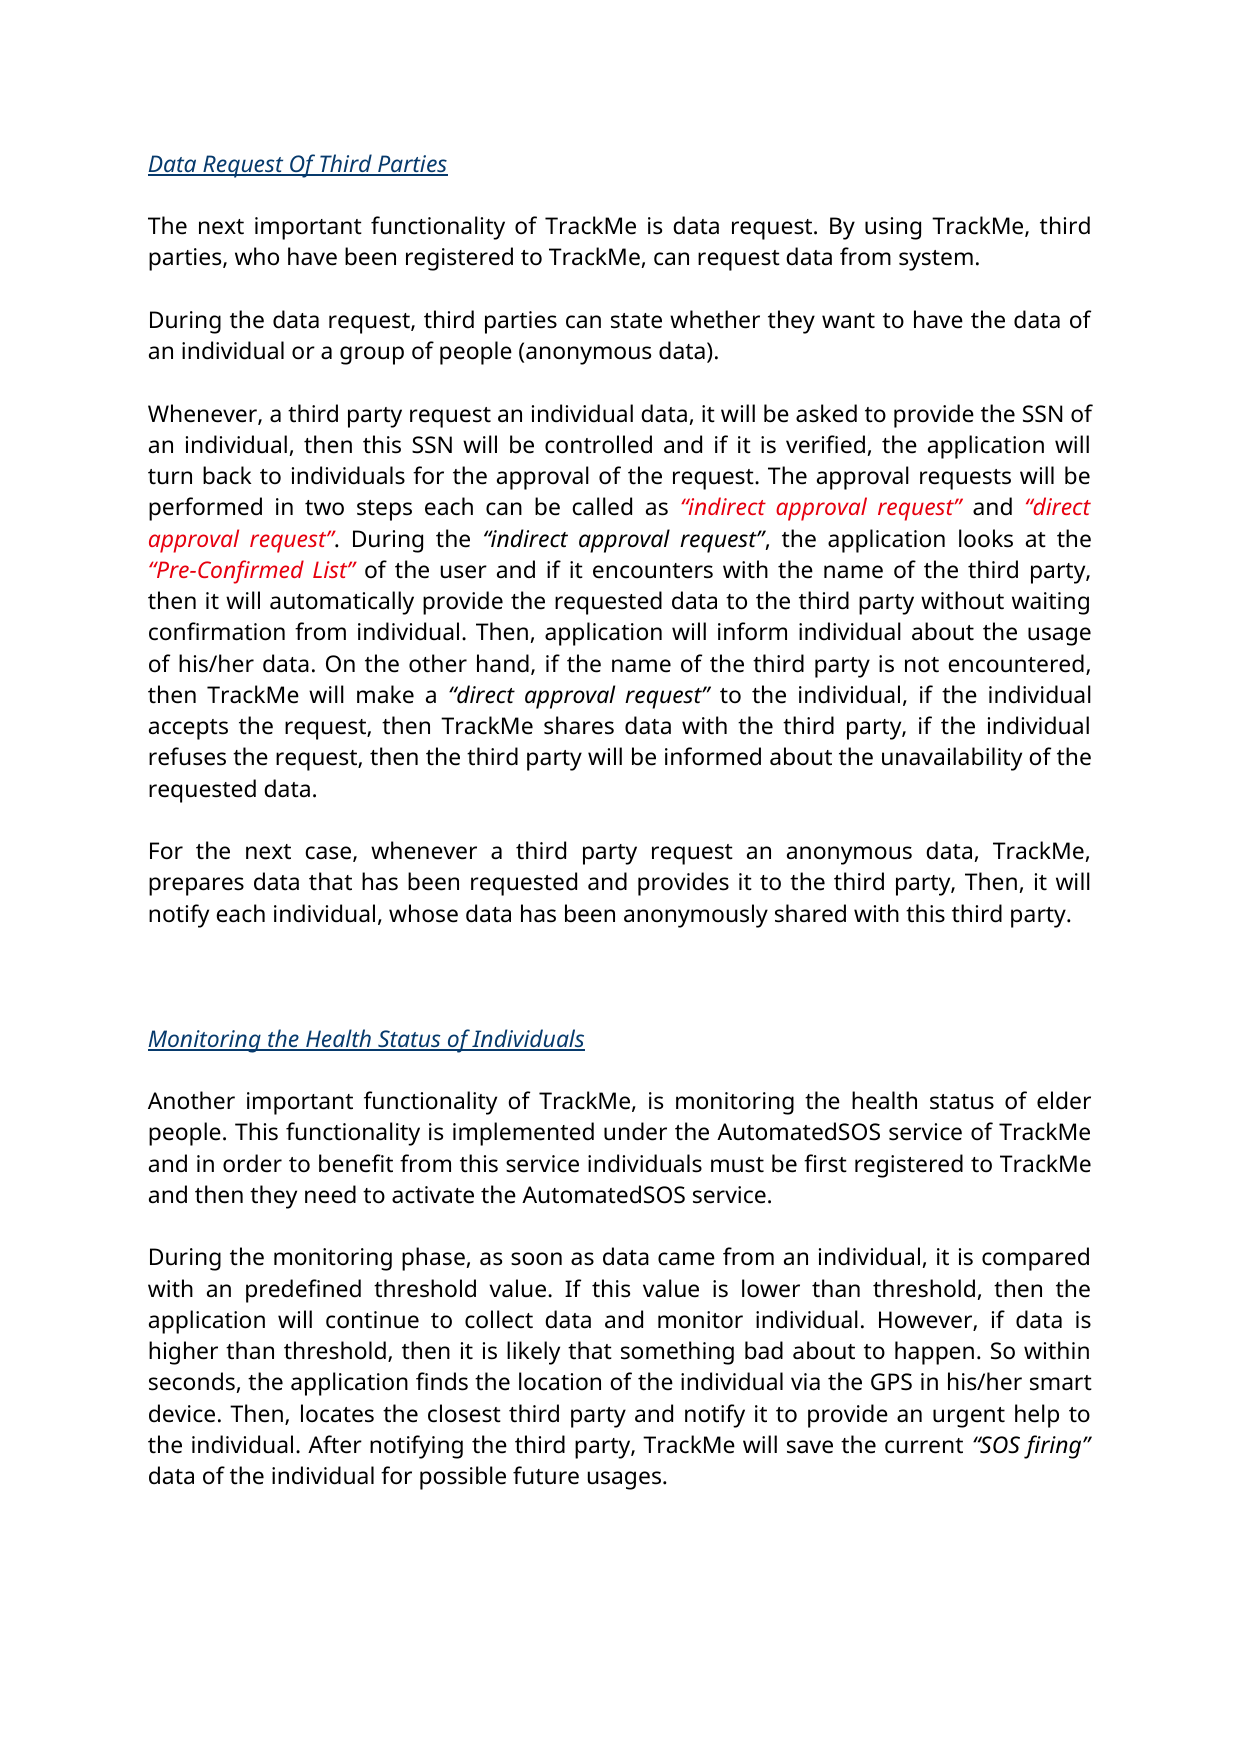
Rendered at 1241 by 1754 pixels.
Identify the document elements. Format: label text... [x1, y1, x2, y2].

text Another important functionality of TrackMe, is monitoring the health status of elder people. This functionality is implemented under the AutomatedSOS service of TrackMe and in order to benefit from this service individuals must be first registered to TrackMe and then they need to activate the AutomatedSOS service. [148, 1085, 1093, 1210]
text Monitoring the Health Status of Individuals [148, 1023, 1093, 1054]
text Whenever, a third party request an individual data, it will be asked to provide the SSN of an individual, then this SSN will be controlled and if it is verified, the application will turn back to individuals for the approval of the request. The approval requests will be performed in two steps each can be called as “indirect approval request” and “direct approval request”. During the “indirect approval request”, the application looks at the “Pre-Confirmed List” of the user and if it encounters with the name of the third party, then it will automatically provide the requested data to the third party without waiting confirmation from individual. Then, application will inform individual about the usage of his/her data. On the other hand, if the name of the third party is not encountered, then TrackMe will make a “direct approval request” to the individual, if the individual accepts the request, then TrackMe shares data with the third party, if the individual refuses the request, then the third party will be informed about the unavailability of the requested data. [148, 398, 1093, 804]
text During the monitoring phase, as soon as data came from an individual, it is compared with an predefined threshold value. If this value is lower than threshold, then the application will continue to collect data and monitor individual. However, if data is higher than threshold, then it is likely that something bad about to happen. So within seconds, the application finds the location of the individual via the GPS in his/her smart device. Then, locates the closest third party and notify it to provide an urgent help to the individual. After notifying the third party, TrackMe will save the current “SOS firing” data of the individual for possible future usages. [148, 1241, 1093, 1491]
text For the next case, whenever a third party request an anonymous data, TrackMe, prepares data that has been requested and provides it to the third party, Then, it will notify each individual, whose data has been anonymously shared with this third party. [148, 835, 1093, 929]
text Data Request Of Third Parties [148, 148, 1093, 179]
text During the data request, third parties can state whether they want to have the data of an individual or a group of people (anonymous data). [148, 304, 1093, 366]
text The next important functionality of TrackMe is data request. By using TrackMe, third parties, who have been registered to TrackMe, can request data from system. [148, 210, 1093, 273]
